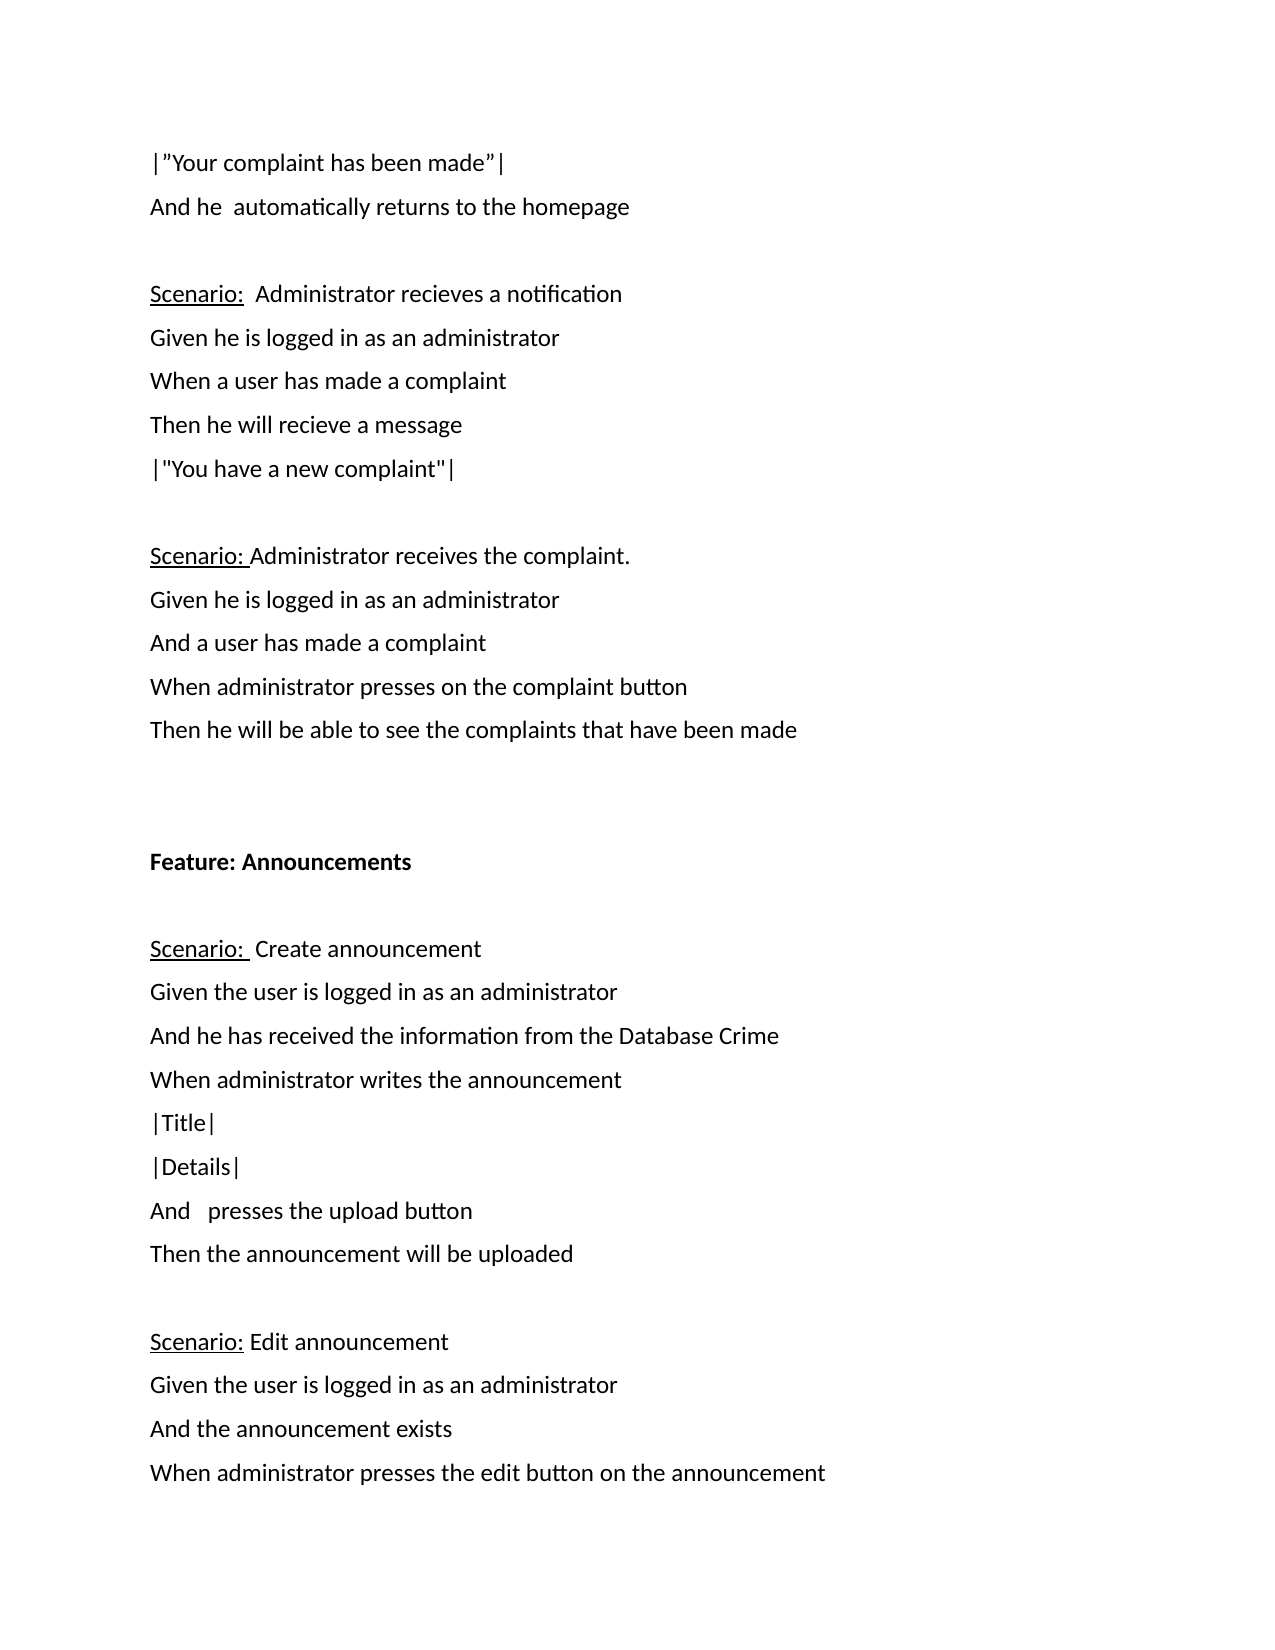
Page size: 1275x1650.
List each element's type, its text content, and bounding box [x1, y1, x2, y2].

text Given he is logged in as an administrator [150, 324, 1125, 352]
text And presses the upload button [150, 1197, 1125, 1224]
text And a user has made a complaint [150, 630, 1125, 657]
text When administrator presses the edit button on the announcement [150, 1459, 1125, 1486]
text Then the announcement will be uploaded [150, 1241, 1125, 1268]
text Scenario: Administrator receives the complaint. [150, 543, 1125, 570]
text Feature: Announcements [150, 848, 1125, 875]
text Then he will recieve a message [150, 412, 1125, 439]
text |"You have a new complaint"| [150, 456, 1125, 482]
text And he automatically returns to the homepage [150, 194, 1125, 221]
text And the announcement exists [150, 1416, 1125, 1443]
text When administrator presses on the complaint button [150, 674, 1125, 701]
text When administrator writes the announcement [150, 1067, 1125, 1093]
text |Details| [150, 1154, 1125, 1181]
text Given the user is logged in as an administrator [150, 979, 1125, 1006]
text And he has received the information from the Database Crime [150, 1023, 1125, 1050]
text Scenario: Create announcement [150, 936, 1125, 963]
text When a user has made a complaint [150, 368, 1125, 395]
text Given he is logged in as an administrator [150, 586, 1125, 613]
text |Title| [150, 1110, 1125, 1137]
text Scenario: Administrator recieves a notification [150, 281, 1125, 308]
text |”Your complaint has been made”| [150, 150, 1125, 177]
text Given the user is logged in as an administrator [150, 1372, 1125, 1399]
text Scenario: Edit announcement [150, 1328, 1125, 1355]
text Then he will be able to see the complaints that have been made [150, 717, 1125, 744]
